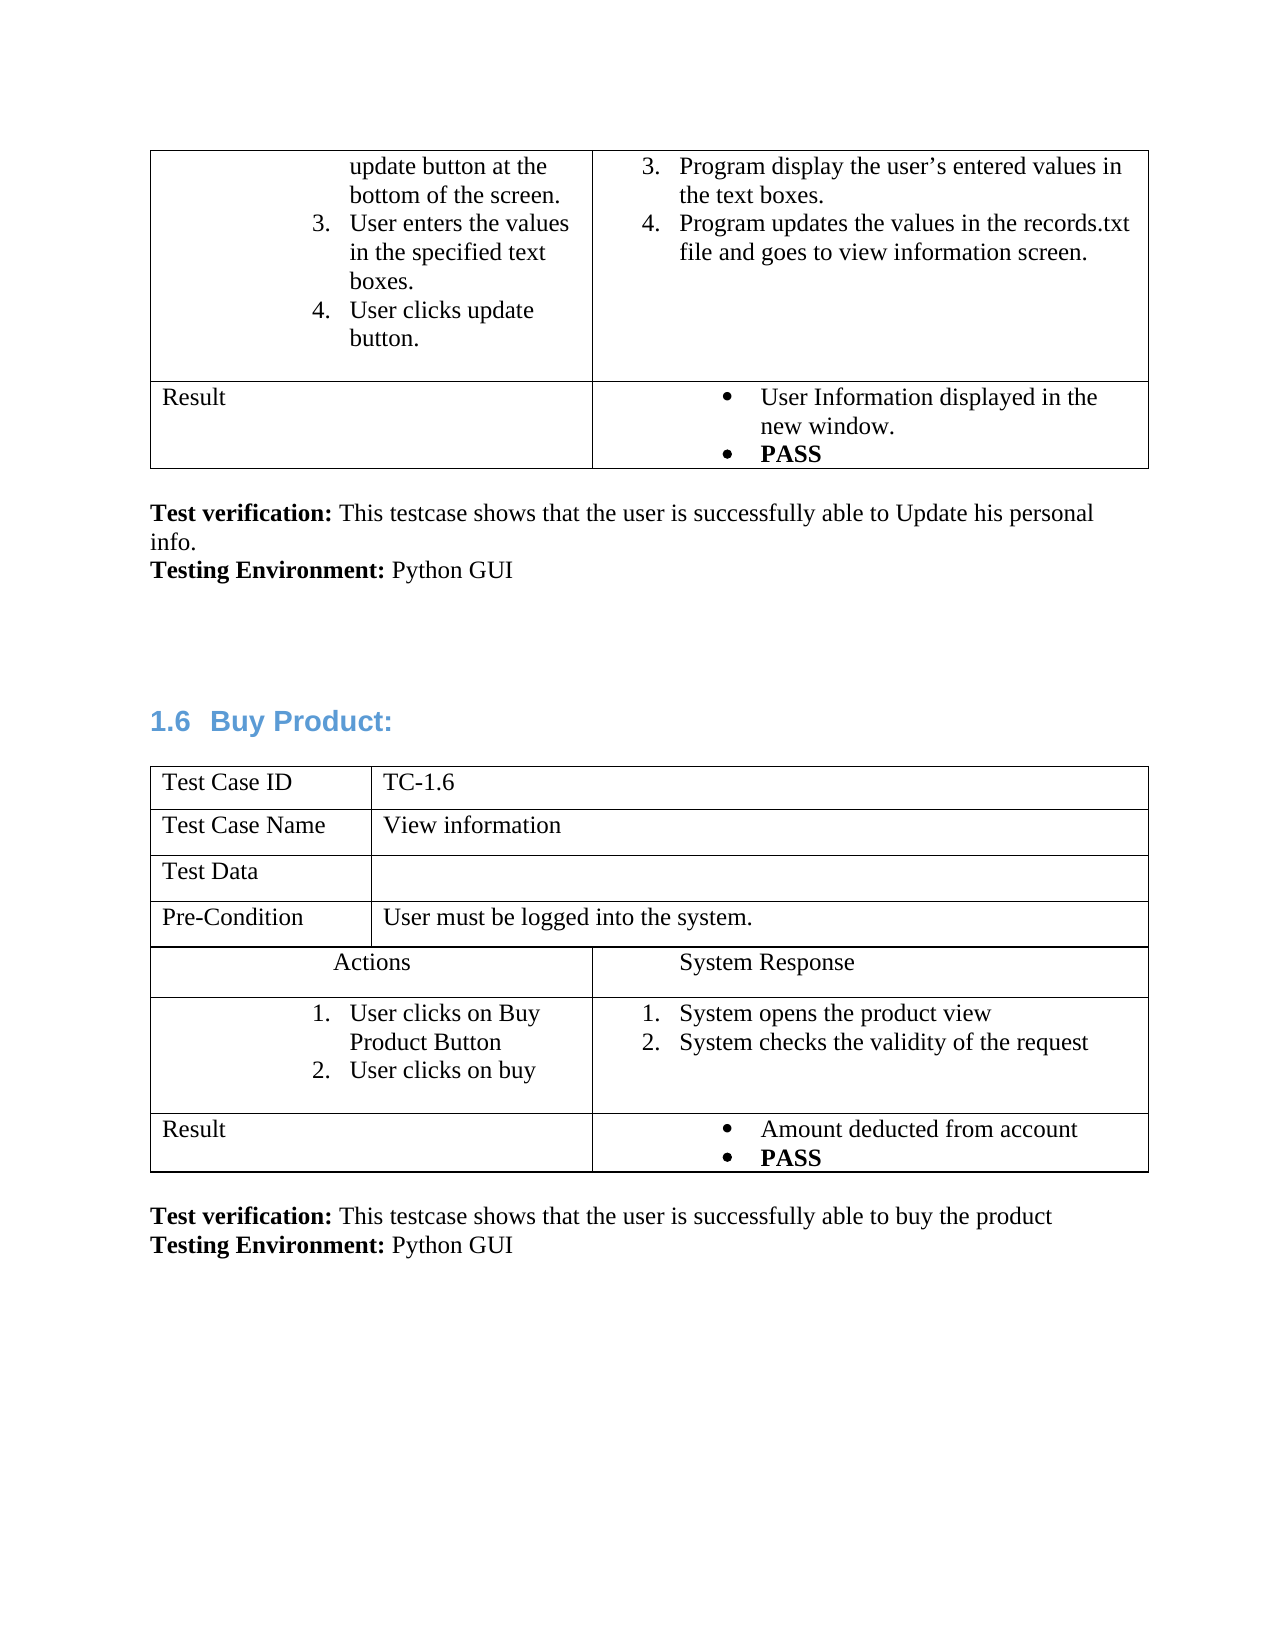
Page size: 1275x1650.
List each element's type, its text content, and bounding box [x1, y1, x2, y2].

table_cell System Response [593, 948, 1148, 997]
table_cell Result [151, 1114, 592, 1171]
table_cell User must be logged into the system. [372, 902, 1148, 946]
table_cell User clicks on Buy Product Button User clicks on buy [151, 998, 592, 1113]
text Test verification: This testcase shows that the user is successfully able to Update his personal info. [150, 498, 1125, 556]
text Test verification: This testcase shows that the user is successfully able to buy the product [150, 1201, 1125, 1230]
text Testing Environment: Python GUI [150, 1230, 1125, 1259]
table_cell System opens the product view System checks the validity of the request [593, 998, 1148, 1113]
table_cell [593, 151, 1148, 381]
table_cell Result [151, 382, 592, 468]
table_cell [372, 856, 1148, 901]
table_header TC-1.6 [372, 767, 1148, 809]
table_cell Amount deducted from account PASS [593, 1114, 1148, 1171]
table_cell Actions [151, 948, 592, 997]
table_cell Test Case Name [151, 810, 371, 855]
table_cell Test Data [151, 856, 371, 901]
table_header Test Case ID [151, 767, 371, 809]
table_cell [151, 151, 592, 381]
subtitle Buy Product: [150, 703, 1125, 737]
table_cell View information [372, 810, 1148, 855]
table_cell Pre-Condition [151, 902, 371, 946]
table_cell User Information displayed in the new window. PASS [593, 382, 1148, 468]
text Testing Environment: Python GUI [150, 556, 1125, 584]
